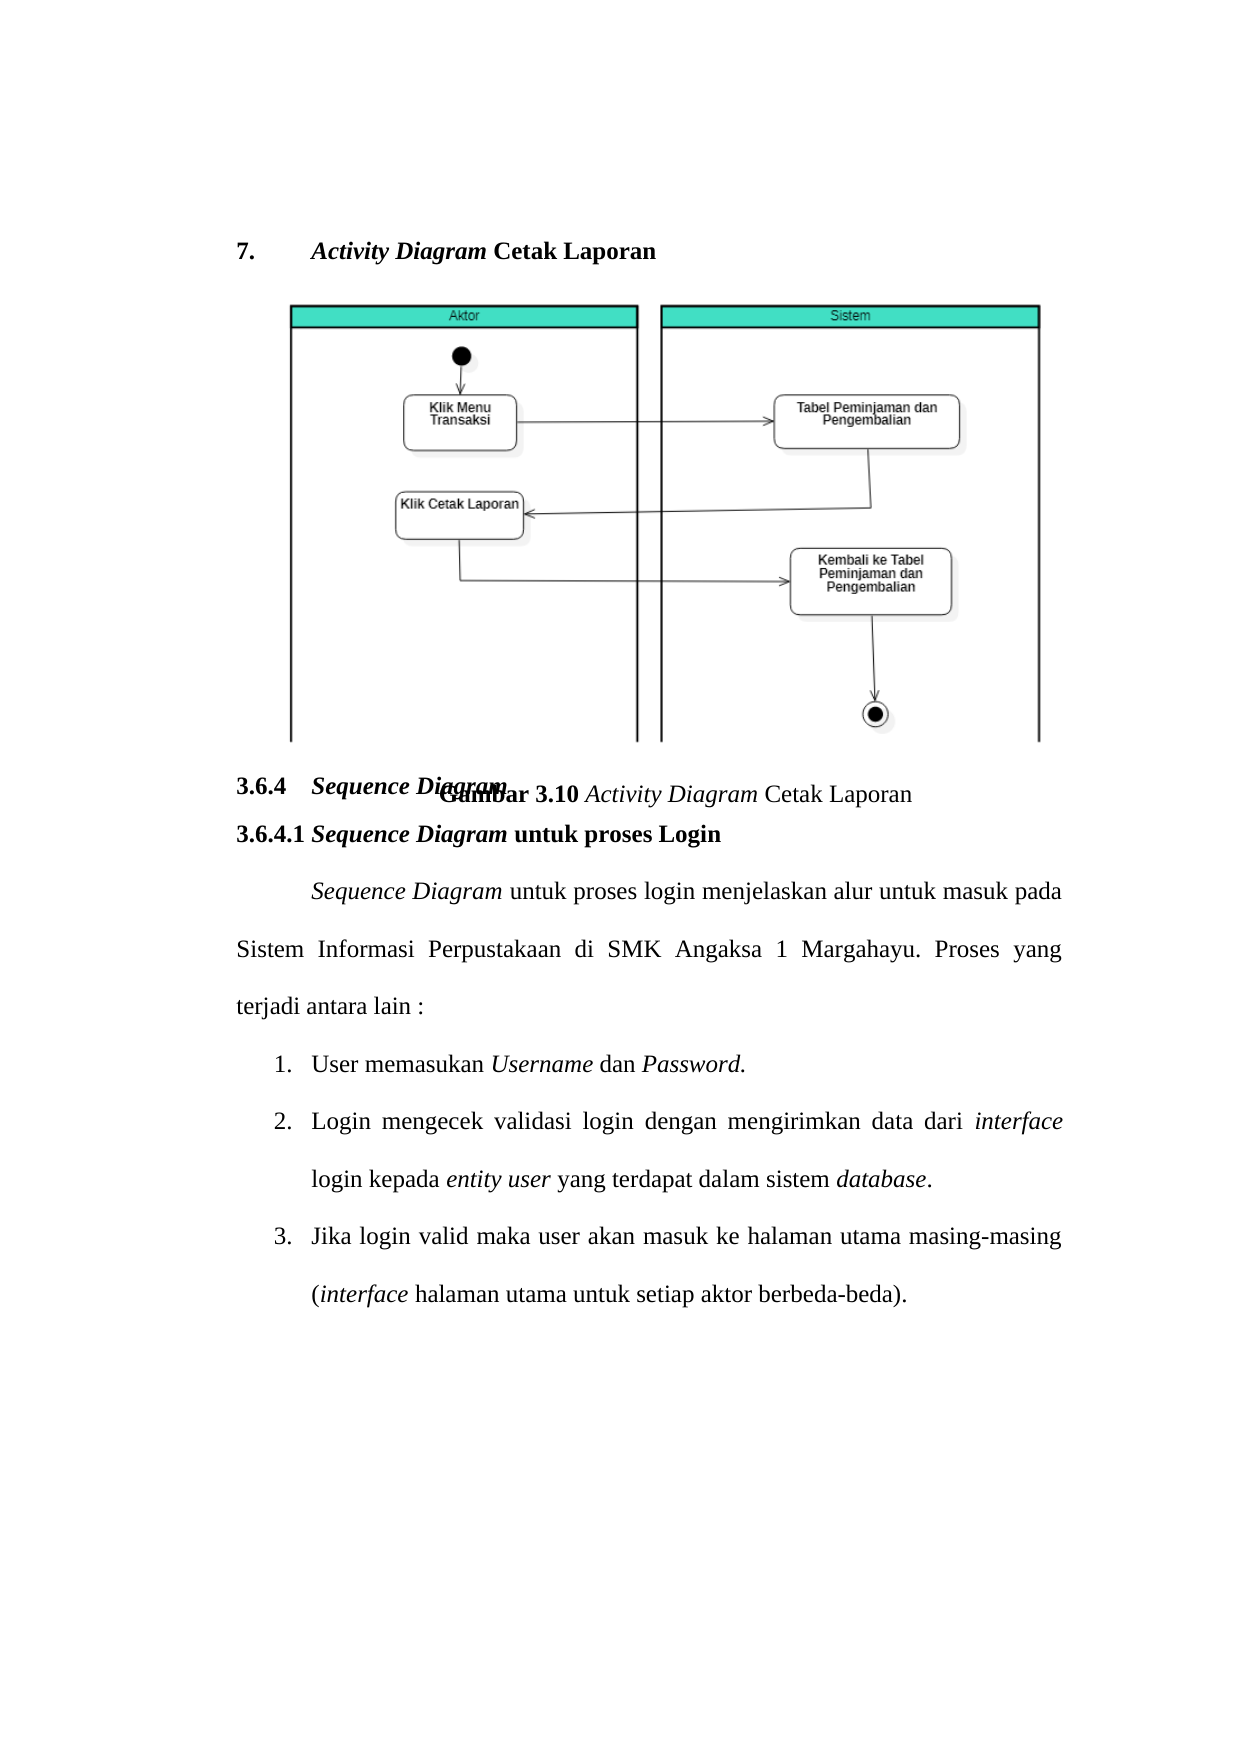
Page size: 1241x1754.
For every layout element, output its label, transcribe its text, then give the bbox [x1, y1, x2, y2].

list User memasukan Username dan Password. [274, 1049, 1063, 1078]
picture [279, 289, 1052, 753]
list Activity Diagram Cetak Laporan [236, 236, 1063, 265]
list Login mengecek validasi login dengan mengirimkan data dari interface login kepada entity user yang terdapat dalam sistem database. [274, 1106, 1063, 1193]
list 3.6.4.1 Sequence Diagram untuk proses Login [236, 819, 1063, 848]
text 3.6.4 Sequence Diagram [236, 406, 1063, 800]
list Sequence Diagram untuk proses login menjelaskan alur untuk masuk pada Sistem Informasi Perpustakaan di SMK Angaksa 1 Margahayu. Proses yang terjadi antara lain : [236, 876, 1063, 1020]
list Jika login valid maka user akan masuk ke halaman utama masing-masing (interface halaman utama untuk setiap aktor berbeda-beda). [274, 1221, 1063, 1308]
